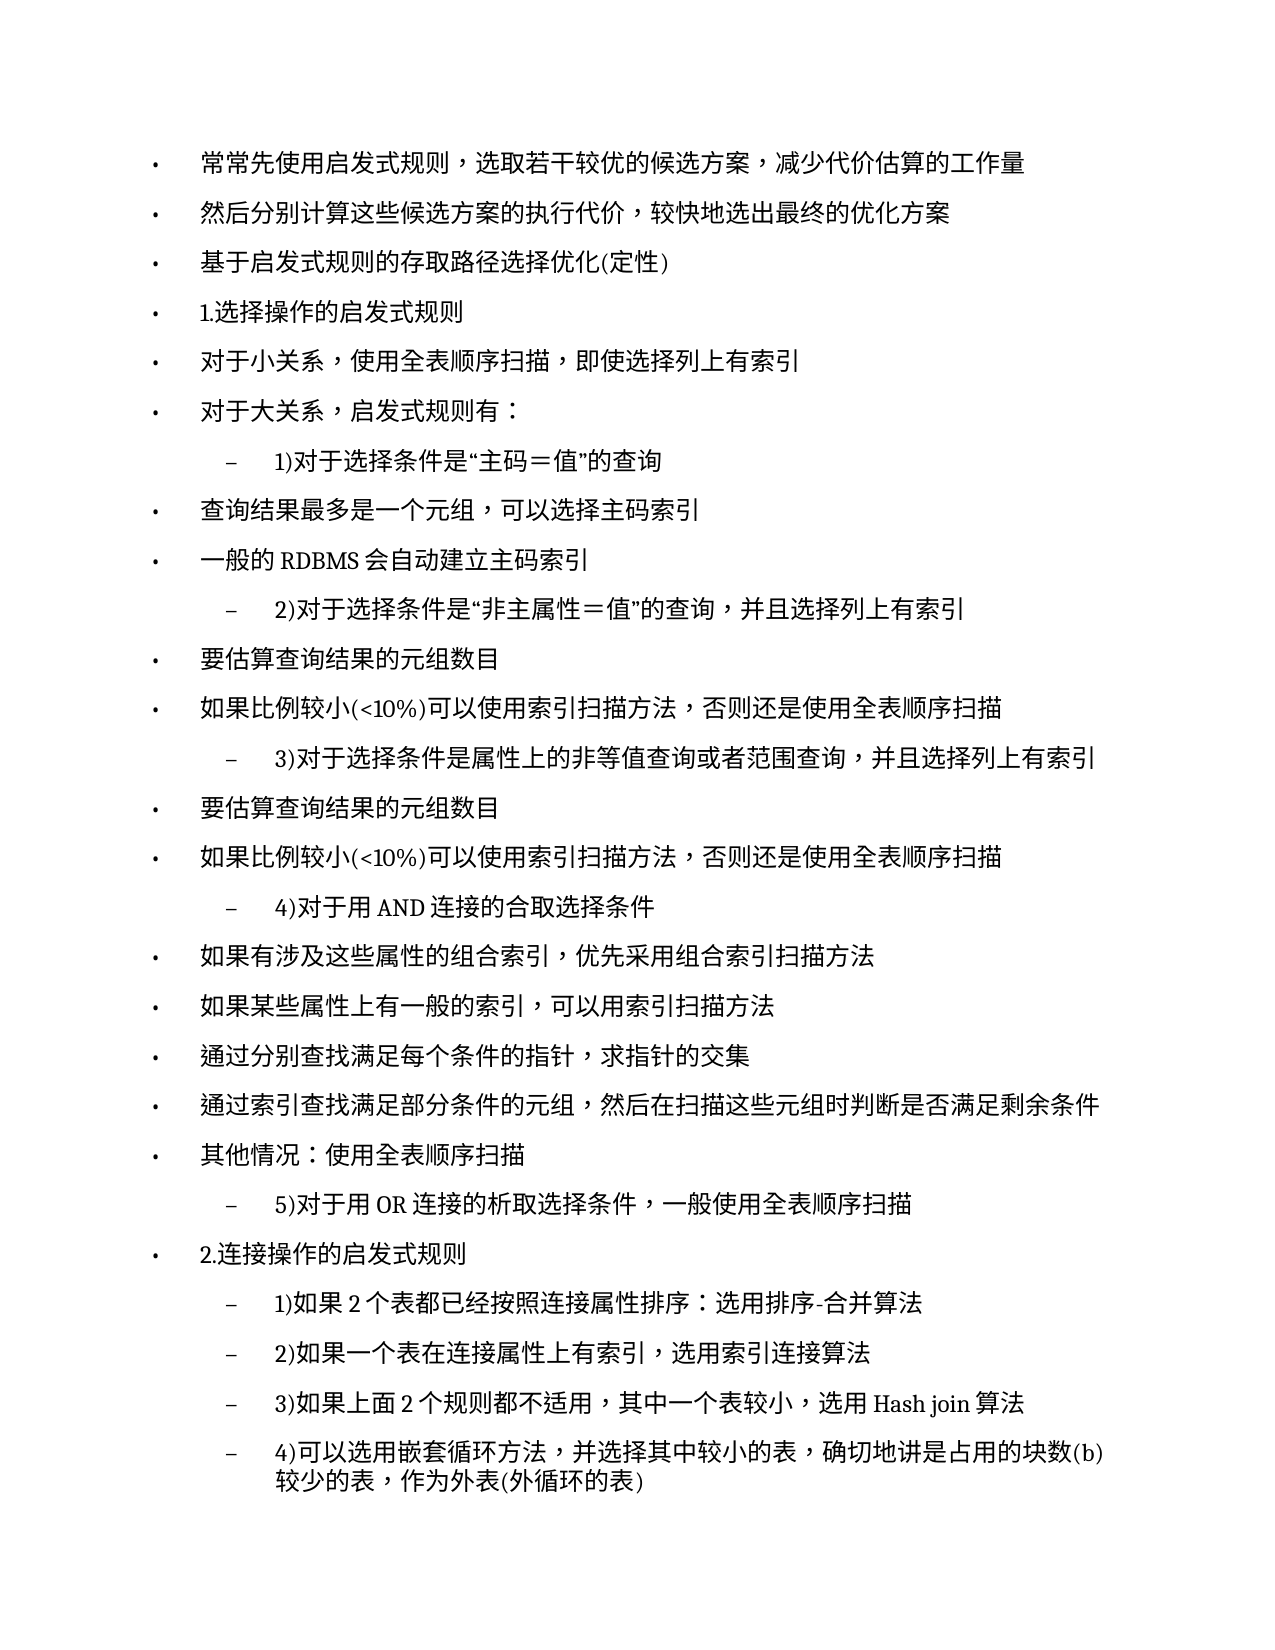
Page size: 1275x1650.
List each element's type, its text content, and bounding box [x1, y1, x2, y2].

list 4)可以选用嵌套循环方法，并选择其中较小的表，确切地讲是占用的块数(b)较少的表，作为外表(外循环的表) [225, 1439, 1125, 1497]
list 常常先使用启发式规则，选取若干较优的候选方案，减少代价估算的工作量 [150, 150, 1125, 179]
list 3)对于选择条件是属性上的非等值查询或者范围查询，并且选择列上有索引 [225, 745, 1125, 774]
list 1)如果2个表都已经按照连接属性排序：选用排序-合并算法 [225, 1290, 1125, 1319]
list 要估算查询结果的元组数目 [150, 794, 1125, 823]
list 其他情况：使用全表顺序扫描 [150, 1142, 1125, 1170]
list 查询结果最多是一个元组，可以选择主码索引 [150, 497, 1125, 526]
list 2)如果一个表在连接属性上有索引，选用索引连接算法 [225, 1340, 1125, 1369]
list 对于大关系，启发式规则有： [150, 398, 1125, 427]
list 5)对于用OR连接的析取选择条件，一般使用全表顺序扫描 [225, 1191, 1125, 1220]
list 4)对于用AND连接的合取选择条件 [225, 894, 1125, 922]
list 如果某些属性上有一般的索引，可以用索引扫描方法 [150, 993, 1125, 1022]
list 对于小关系，使用全表顺序扫描，即使选择列上有索引 [150, 348, 1125, 377]
list 基于启发式规则的存取路径选择优化(定性) [150, 249, 1125, 278]
list 2.连接操作的启发式规则 [150, 1241, 1125, 1269]
list 1)对于选择条件是“主码＝值”的查询 [225, 447, 1125, 476]
list 要估算查询结果的元组数目 [150, 646, 1125, 674]
list 2)对于选择条件是“非主属性＝值”的查询，并且选择列上有索引 [225, 596, 1125, 625]
list 如果比例较小(<10%)可以使用索引扫描方法，否则还是使用全表顺序扫描 [150, 844, 1125, 873]
list 然后分别计算这些候选方案的执行代价，较快地选出最终的优化方案 [150, 199, 1125, 228]
list 通过分别查找满足每个条件的指针，求指针的交集 [150, 1042, 1125, 1071]
list 通过索引查找满足部分条件的元组，然后在扫描这些元组时判断是否满足剩余条件 [150, 1092, 1125, 1121]
list 1.选择操作的启发式规则 [150, 299, 1125, 327]
list 3)如果上面2个规则都不适用，其中一个表较小，选用Hash join算法 [225, 1389, 1125, 1418]
list 如果比例较小(<10%)可以使用索引扫描方法，否则还是使用全表顺序扫描 [150, 695, 1125, 724]
list 一般的RDBMS会自动建立主码索引 [150, 547, 1125, 575]
list 如果有涉及这些属性的组合索引，优先采用组合索引扫描方法 [150, 943, 1125, 972]
